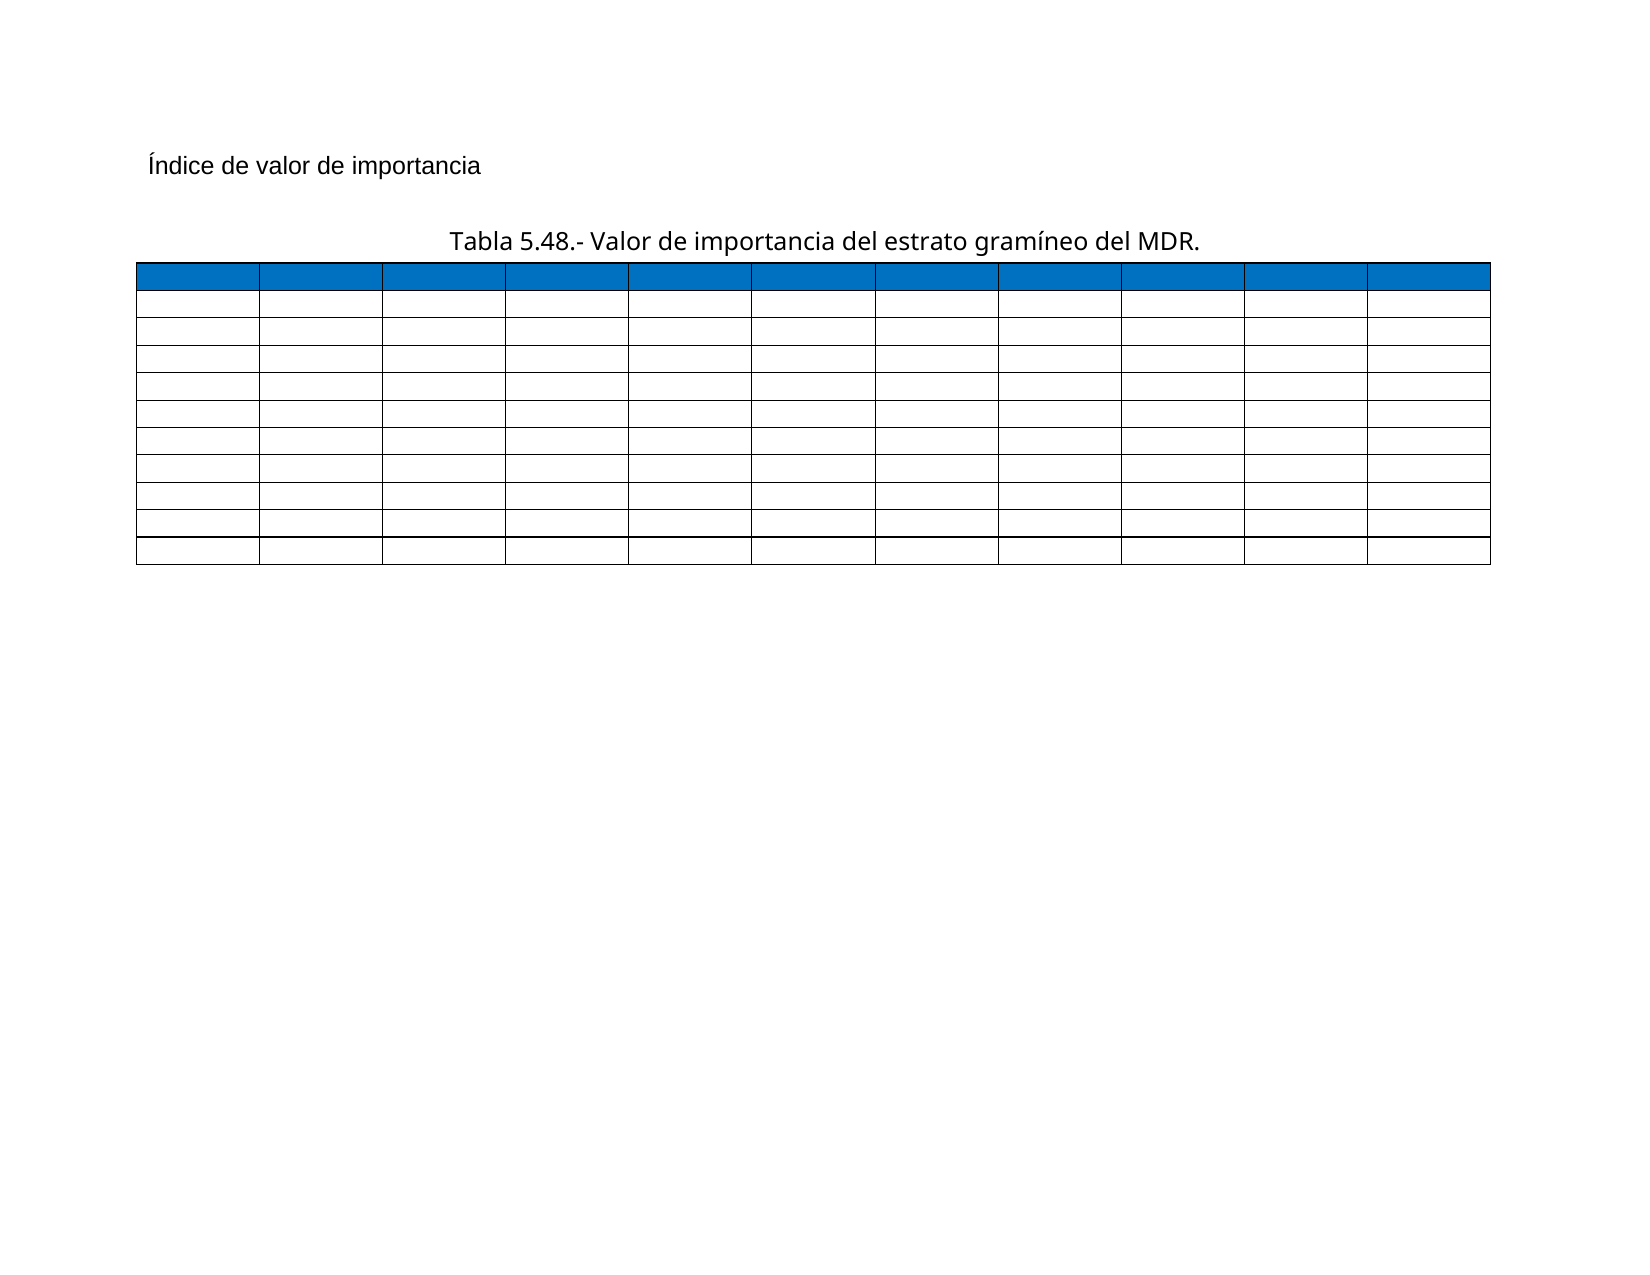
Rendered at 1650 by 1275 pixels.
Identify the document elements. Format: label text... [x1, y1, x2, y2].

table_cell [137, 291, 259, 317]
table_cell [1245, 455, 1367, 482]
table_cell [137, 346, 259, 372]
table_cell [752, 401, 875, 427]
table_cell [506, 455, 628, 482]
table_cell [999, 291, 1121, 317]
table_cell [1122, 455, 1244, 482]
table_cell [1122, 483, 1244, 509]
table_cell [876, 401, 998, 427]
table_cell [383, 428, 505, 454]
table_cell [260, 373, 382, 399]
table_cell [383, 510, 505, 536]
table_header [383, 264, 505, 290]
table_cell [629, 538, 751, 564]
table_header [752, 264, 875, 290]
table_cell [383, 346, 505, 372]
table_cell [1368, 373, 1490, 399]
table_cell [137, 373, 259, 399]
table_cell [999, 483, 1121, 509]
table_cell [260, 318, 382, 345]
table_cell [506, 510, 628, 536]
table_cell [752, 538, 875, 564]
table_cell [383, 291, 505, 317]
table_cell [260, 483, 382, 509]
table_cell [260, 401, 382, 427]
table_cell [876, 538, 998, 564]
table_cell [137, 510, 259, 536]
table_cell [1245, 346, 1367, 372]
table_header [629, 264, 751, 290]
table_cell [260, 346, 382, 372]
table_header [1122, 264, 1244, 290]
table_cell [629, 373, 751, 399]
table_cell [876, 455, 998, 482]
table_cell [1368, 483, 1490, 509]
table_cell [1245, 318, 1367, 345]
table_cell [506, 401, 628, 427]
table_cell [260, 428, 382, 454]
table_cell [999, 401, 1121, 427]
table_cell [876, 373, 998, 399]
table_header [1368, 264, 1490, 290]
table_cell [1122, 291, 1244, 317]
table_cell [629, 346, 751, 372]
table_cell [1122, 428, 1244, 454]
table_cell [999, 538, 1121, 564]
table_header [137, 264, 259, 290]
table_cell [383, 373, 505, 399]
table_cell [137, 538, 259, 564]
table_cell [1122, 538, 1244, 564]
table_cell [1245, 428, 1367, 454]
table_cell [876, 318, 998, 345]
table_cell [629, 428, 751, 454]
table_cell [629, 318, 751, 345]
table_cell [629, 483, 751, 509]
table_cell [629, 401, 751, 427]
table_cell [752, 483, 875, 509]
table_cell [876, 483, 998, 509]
text Índice de valor de importancia [148, 118, 1502, 180]
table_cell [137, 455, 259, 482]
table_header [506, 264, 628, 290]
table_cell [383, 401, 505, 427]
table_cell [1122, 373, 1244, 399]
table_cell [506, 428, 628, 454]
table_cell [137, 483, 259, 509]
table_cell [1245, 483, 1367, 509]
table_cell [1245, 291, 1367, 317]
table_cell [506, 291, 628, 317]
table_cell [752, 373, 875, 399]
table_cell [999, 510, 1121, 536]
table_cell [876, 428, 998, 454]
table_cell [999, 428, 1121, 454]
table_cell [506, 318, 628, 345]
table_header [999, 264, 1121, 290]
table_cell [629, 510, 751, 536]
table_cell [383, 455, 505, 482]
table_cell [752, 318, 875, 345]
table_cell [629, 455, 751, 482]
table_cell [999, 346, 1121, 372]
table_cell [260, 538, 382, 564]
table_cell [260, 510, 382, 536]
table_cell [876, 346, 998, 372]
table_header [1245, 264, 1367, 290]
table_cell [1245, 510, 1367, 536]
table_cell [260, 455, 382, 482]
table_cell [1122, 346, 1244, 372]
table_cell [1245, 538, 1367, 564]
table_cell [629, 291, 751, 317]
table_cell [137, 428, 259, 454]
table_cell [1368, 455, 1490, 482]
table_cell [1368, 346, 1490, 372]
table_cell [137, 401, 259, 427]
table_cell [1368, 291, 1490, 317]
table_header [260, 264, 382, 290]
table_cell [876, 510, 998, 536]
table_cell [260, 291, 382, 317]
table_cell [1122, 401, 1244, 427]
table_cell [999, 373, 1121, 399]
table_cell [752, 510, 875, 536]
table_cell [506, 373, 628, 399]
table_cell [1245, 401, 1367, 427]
text Tabla 5.48.- Valor de importancia del estrato gramíneo del MDR. [148, 184, 1502, 257]
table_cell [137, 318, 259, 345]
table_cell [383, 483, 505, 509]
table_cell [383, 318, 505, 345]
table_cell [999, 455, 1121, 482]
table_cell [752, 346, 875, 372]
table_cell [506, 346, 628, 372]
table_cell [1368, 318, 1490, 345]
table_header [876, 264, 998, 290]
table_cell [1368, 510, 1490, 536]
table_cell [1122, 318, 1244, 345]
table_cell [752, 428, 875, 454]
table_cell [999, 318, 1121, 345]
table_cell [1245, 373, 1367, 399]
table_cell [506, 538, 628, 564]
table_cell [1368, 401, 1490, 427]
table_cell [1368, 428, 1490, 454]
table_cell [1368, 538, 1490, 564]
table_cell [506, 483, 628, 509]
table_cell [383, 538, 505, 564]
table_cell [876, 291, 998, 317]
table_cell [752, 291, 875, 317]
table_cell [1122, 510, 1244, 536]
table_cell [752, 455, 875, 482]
